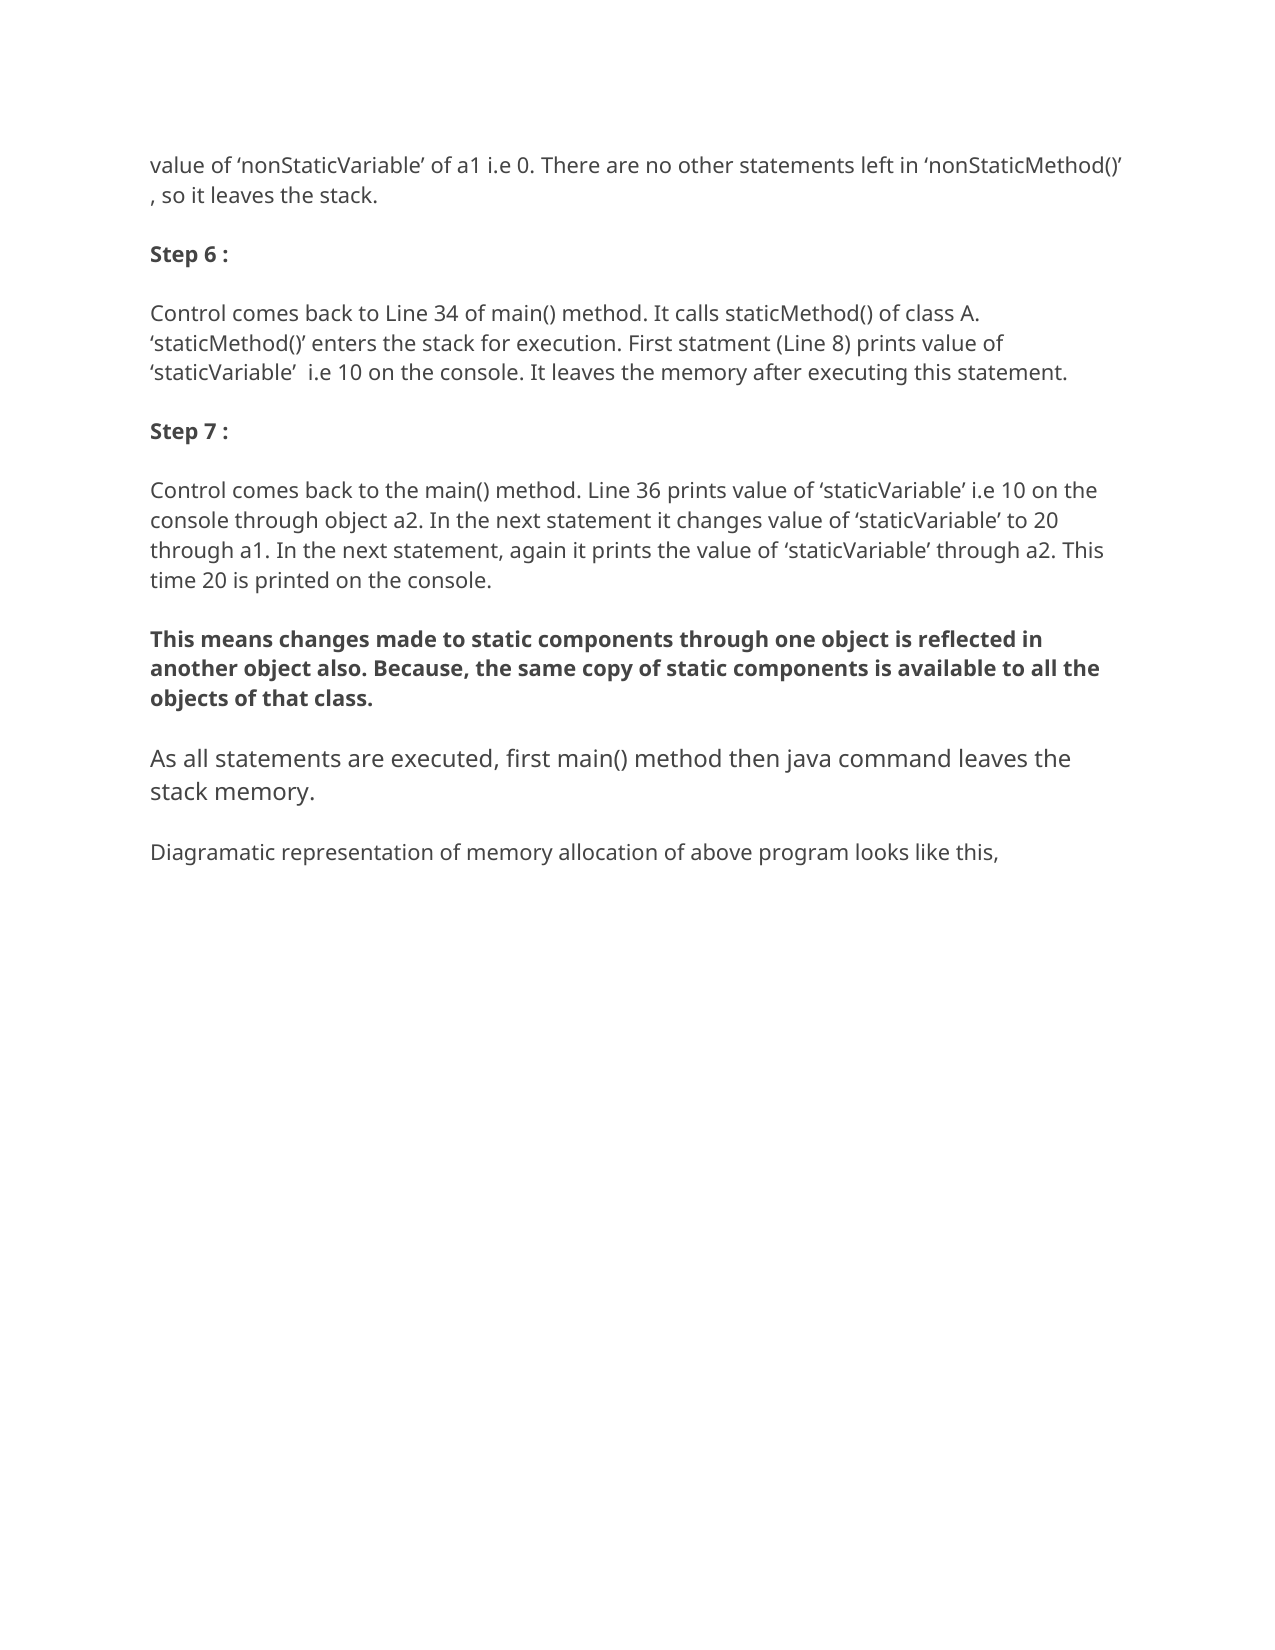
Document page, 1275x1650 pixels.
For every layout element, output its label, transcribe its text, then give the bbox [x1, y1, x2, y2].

text Step 7 : [150, 416, 1125, 446]
text As all statements are executed, first main() method then java command leaves the stack memory. [150, 742, 1125, 807]
text Control comes back to the main() method. Line 36 prints value of ‘staticVariable’ i.e 10 on the console through object a2. In the next statement it changes value of ‘staticVariable’ to 20 through a1. In the next statement, again it prints the value of ‘staticVariable’ through a2. This time 20 is printed on the console. [150, 475, 1125, 594]
text Control comes back to Line 34 of main() method. It calls staticMethod() of class A. ‘staticMethod()’ enters the stack for execution. First statment (Line 8) prints value of ‘staticVariable’ i.e 10 on the console. It leaves the memory after executing this statement. [150, 298, 1125, 387]
text This means changes made to static components through one object is reflected in another object also. Because, the same copy of static components is available to all the objects of that class. [150, 623, 1125, 713]
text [150, 150, 1125, 209]
text Diagramatic representation of memory allocation of above program looks like this, [150, 836, 1125, 866]
text Step 6 : [150, 239, 1125, 268]
